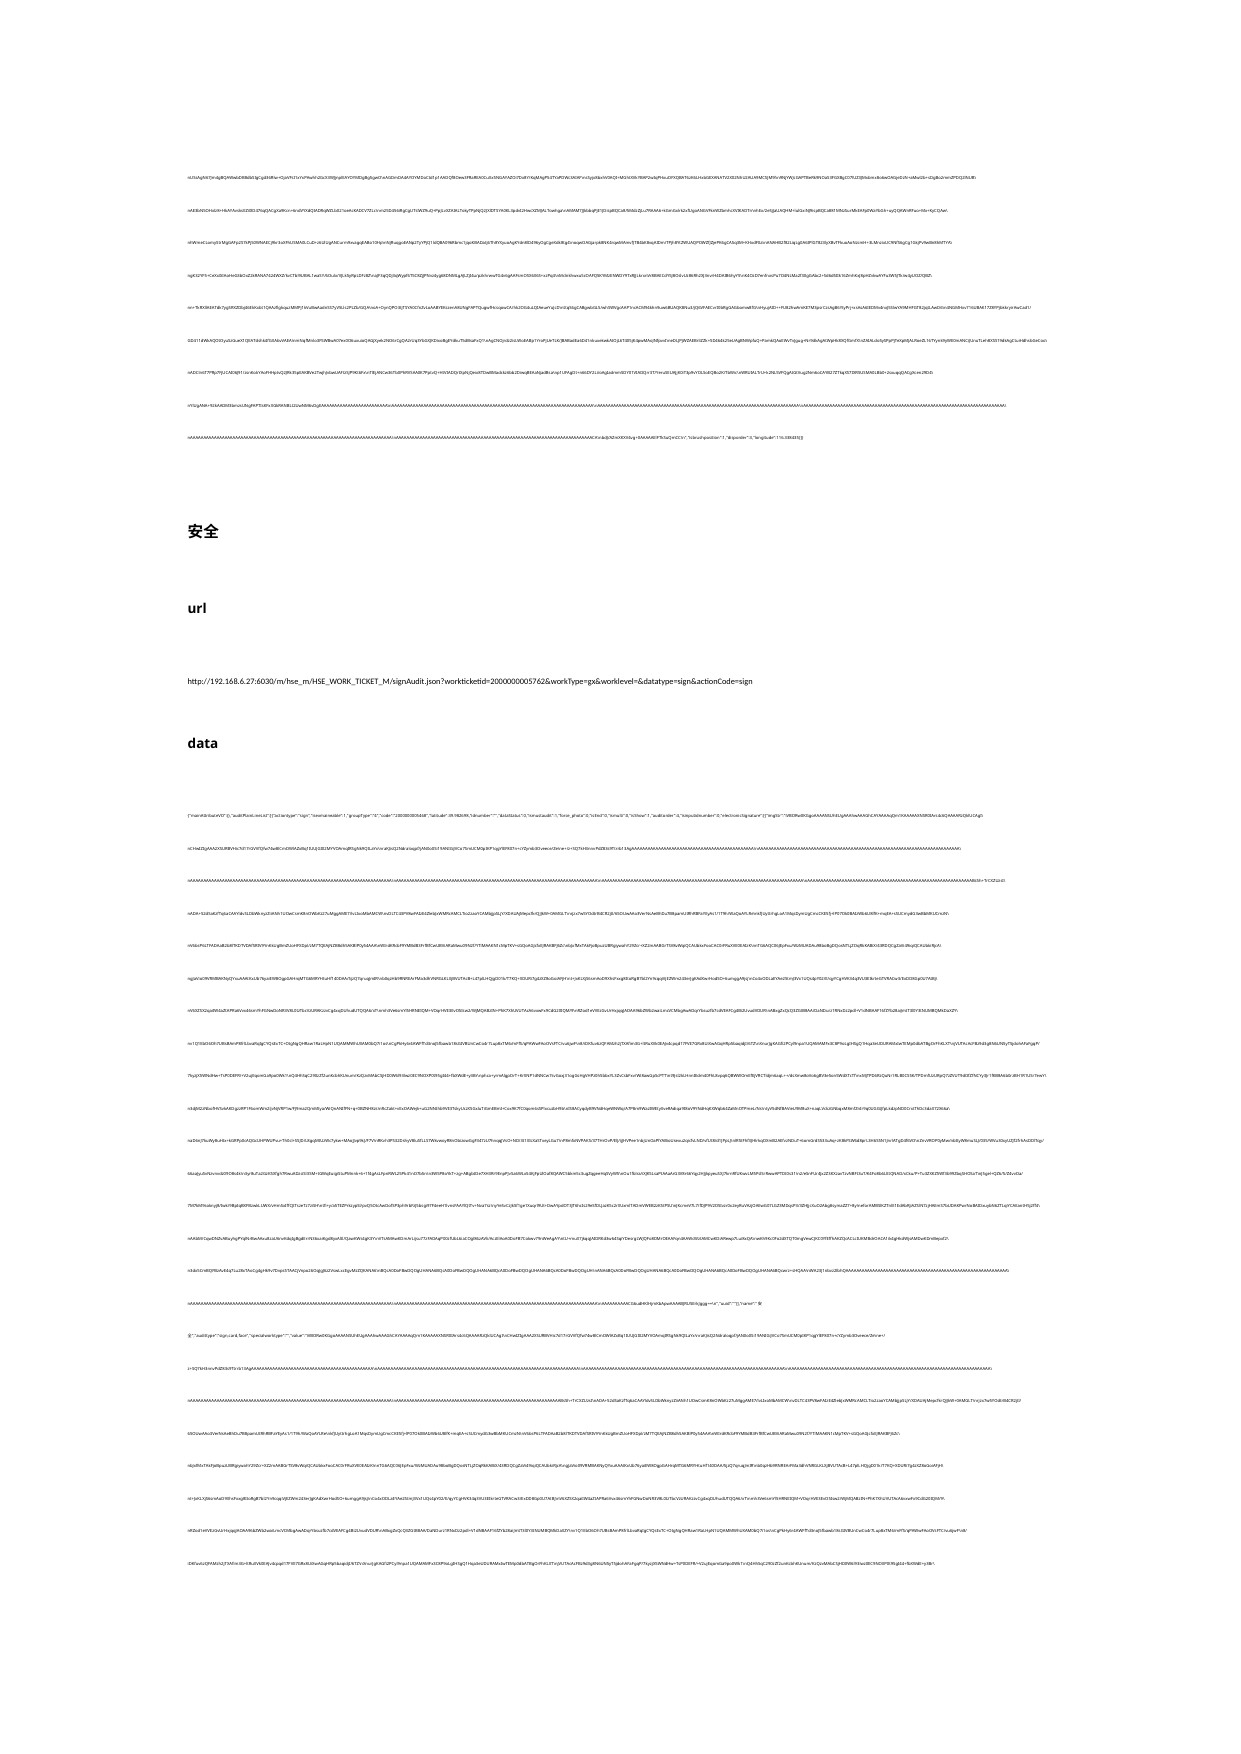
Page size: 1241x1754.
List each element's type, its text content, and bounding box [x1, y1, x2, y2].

subtitle data [187, 727, 1053, 759]
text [187, 800, 1053, 1580]
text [187, 162, 1053, 454]
subtitle url [187, 592, 1053, 625]
subtitle 安全 [187, 514, 1053, 547]
text http://192.168.6.27:6030/m/hse_m/HSE_WORK_TICKET_M/signAudit.json?workticketid=2000000005762&workType=gx&worklevel=&datatype=sign&actionCode=sign [187, 665, 1053, 698]
